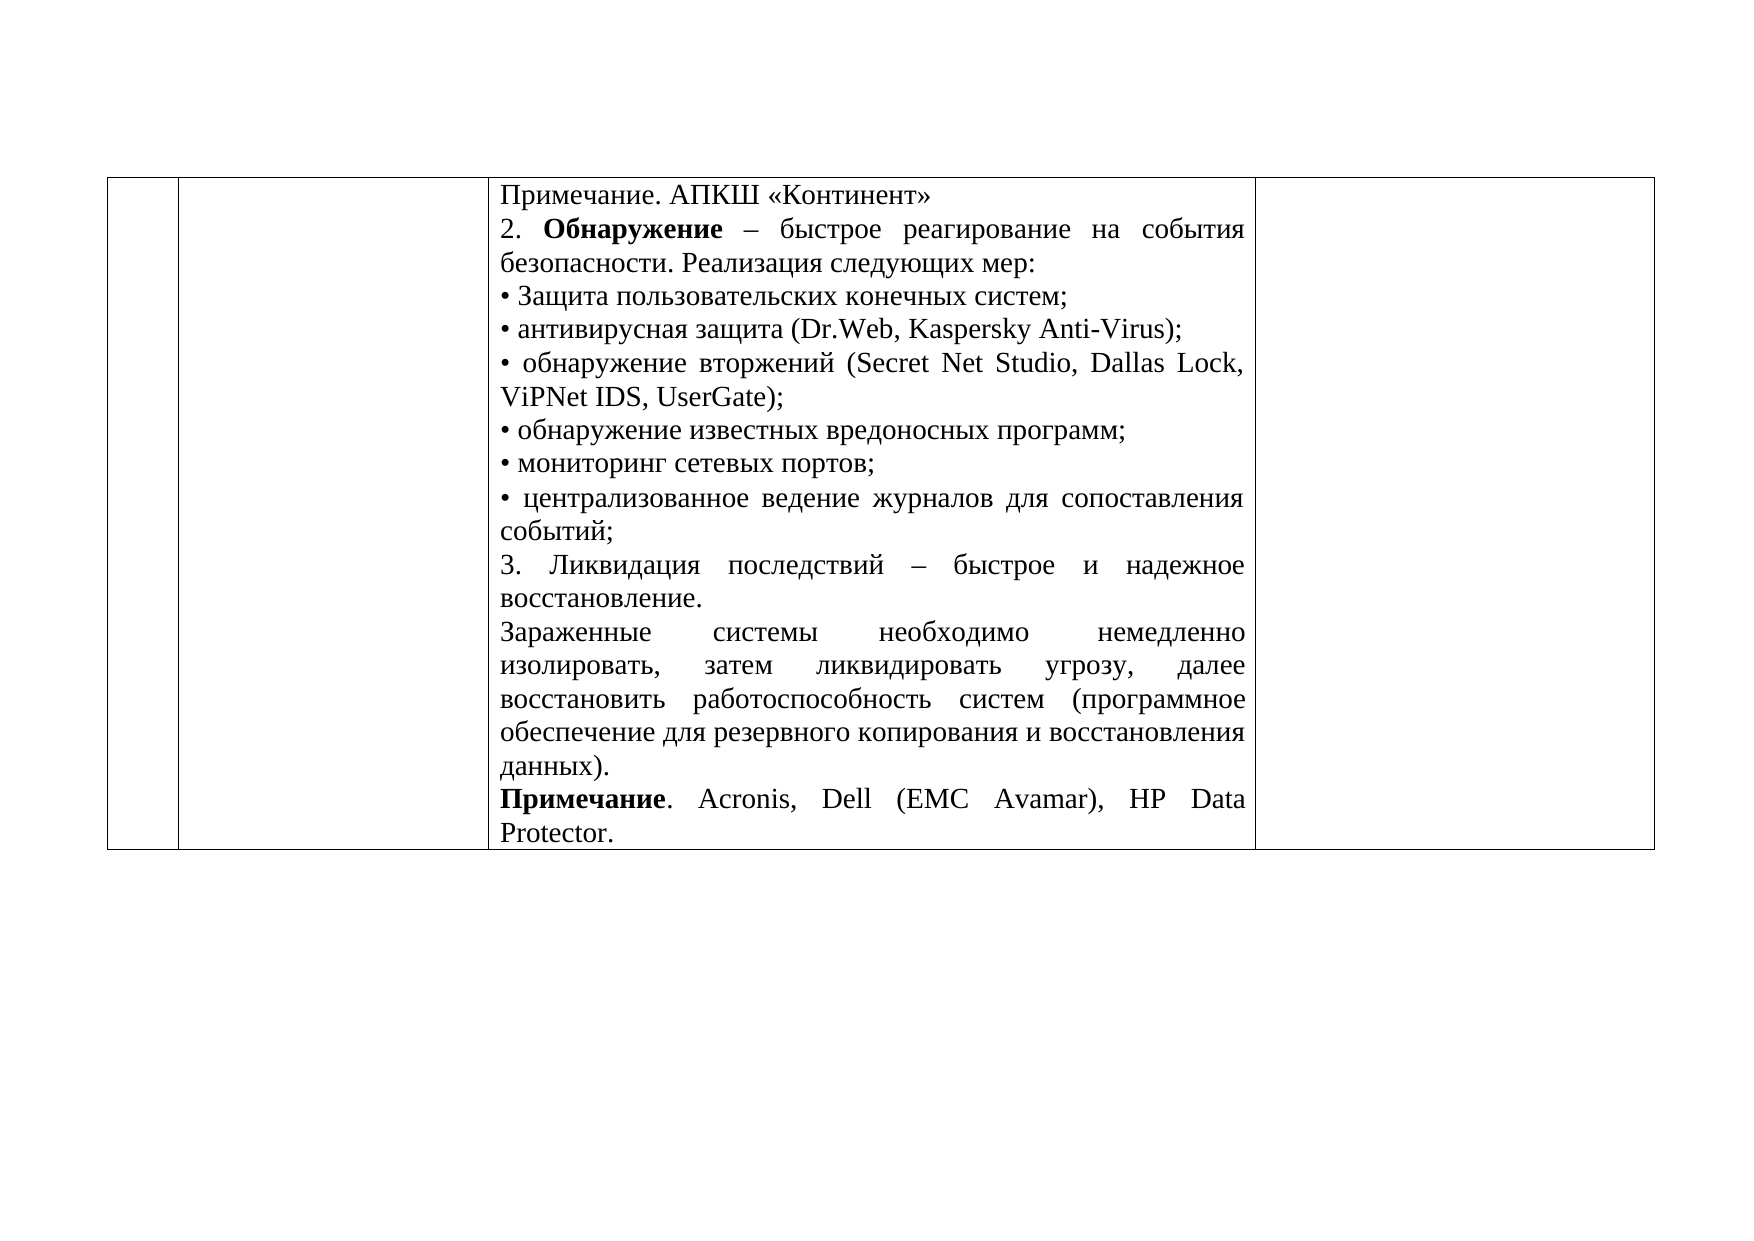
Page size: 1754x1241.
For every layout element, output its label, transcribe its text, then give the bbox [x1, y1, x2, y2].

table_header [179, 178, 488, 849]
table_header Примечание. АПКШ «Континент» 2. Обнаружение – быстрое реагирование на события безопасности. Реализация следующих мер: Защита пользовательских конечных систем; антивирусная защита (Dr.Web, Kaspersky Anti-Virus); обнаружение вторжений (Secret Net Studio, Dallas Lock, ViPNet IDS, UserGate); обнаружение известных вредоносных программ; мониторинг сетевых портов; централизованное ведение журналов для сопоставления событий; 3. Ликвидация последствий – быстрое и надежное восстановление. Зараженные системы необходимо немедленно изолировать, затем ликвидировать угрозу, далее восстановить работоспособность систем (программное обеспечение для резервного копирования и восстановления данных). Примечание. Acronis, Dell (EMC Avamar), HP Data Protector. [489, 178, 1255, 849]
table_header [108, 178, 178, 849]
table_header [1256, 178, 1654, 849]
